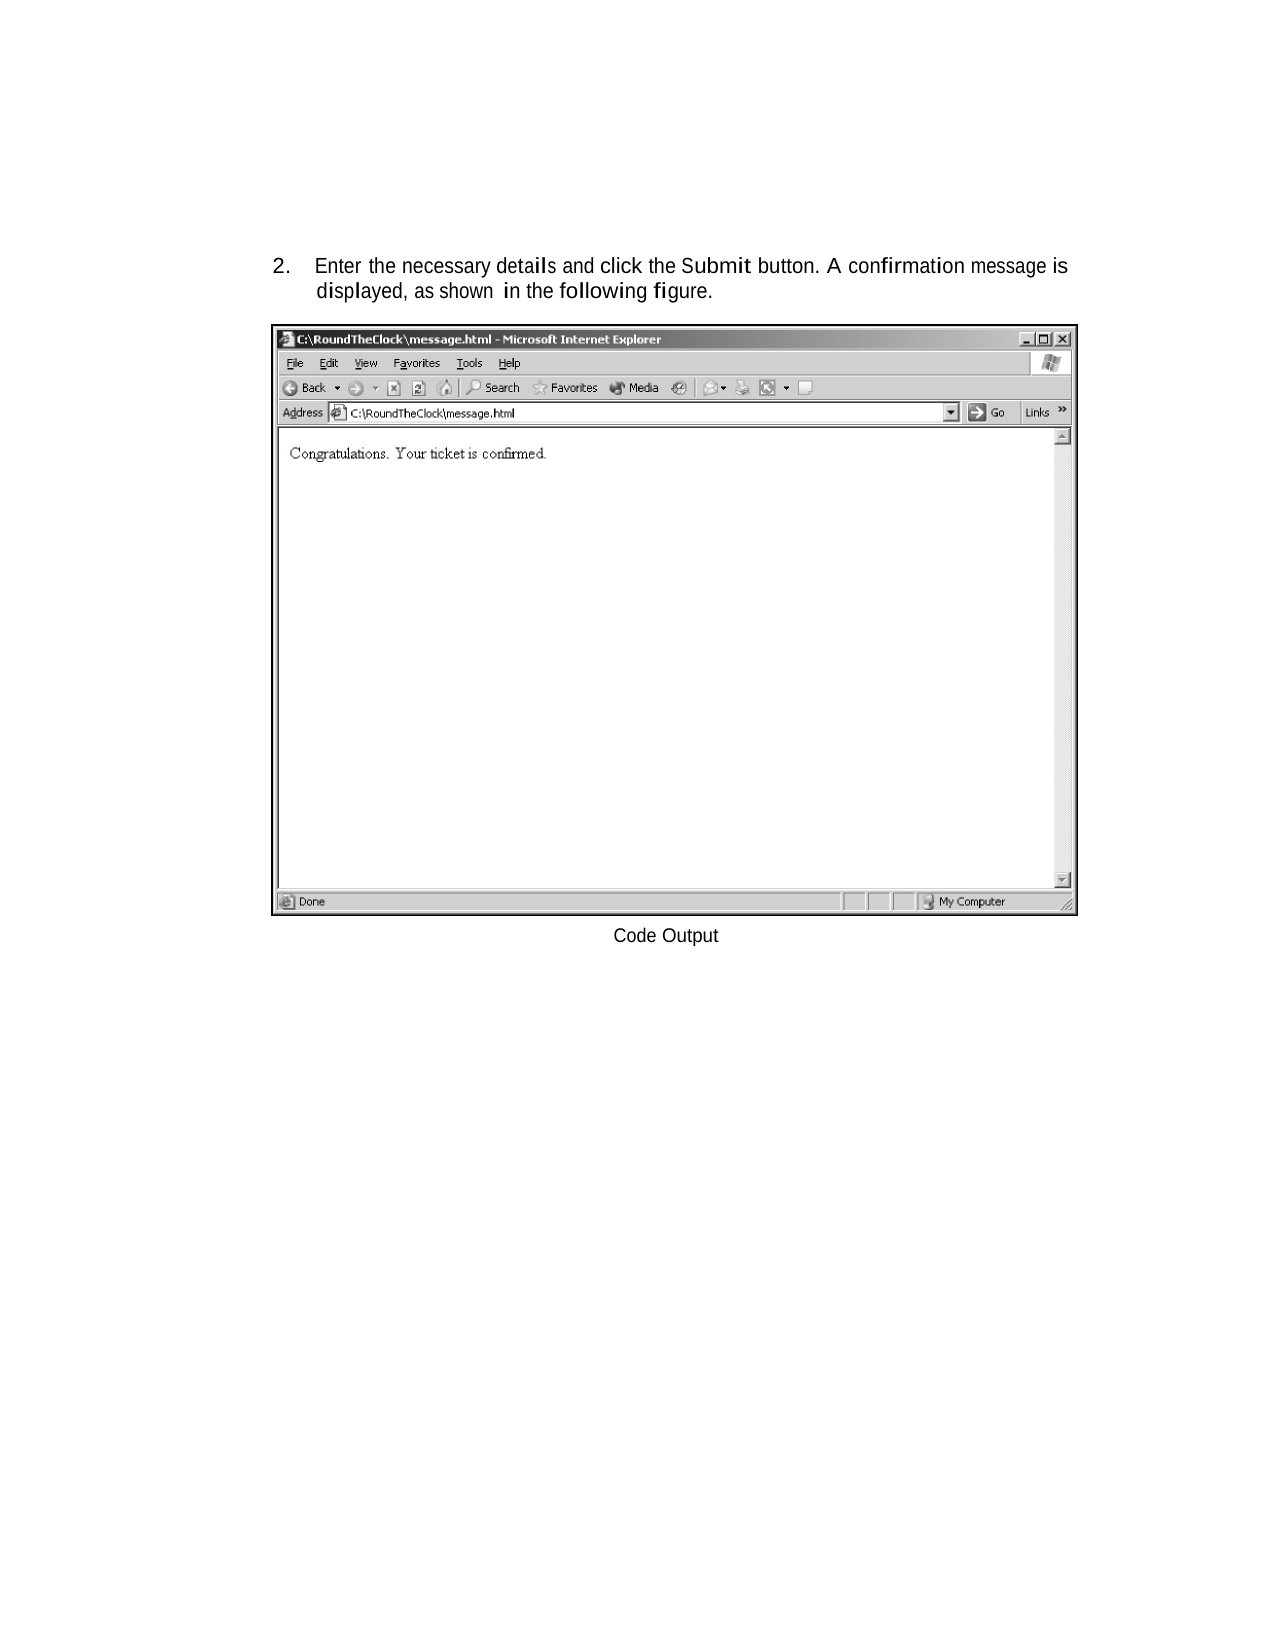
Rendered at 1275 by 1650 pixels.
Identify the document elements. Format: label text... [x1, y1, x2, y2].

text Code Output [609, 923, 723, 946]
picture [272, 325, 1077, 915]
text 2. Enter the necessary details and click the Submit button. A confirmation message is displayed, as shown in the following figure. [272, 253, 1070, 304]
